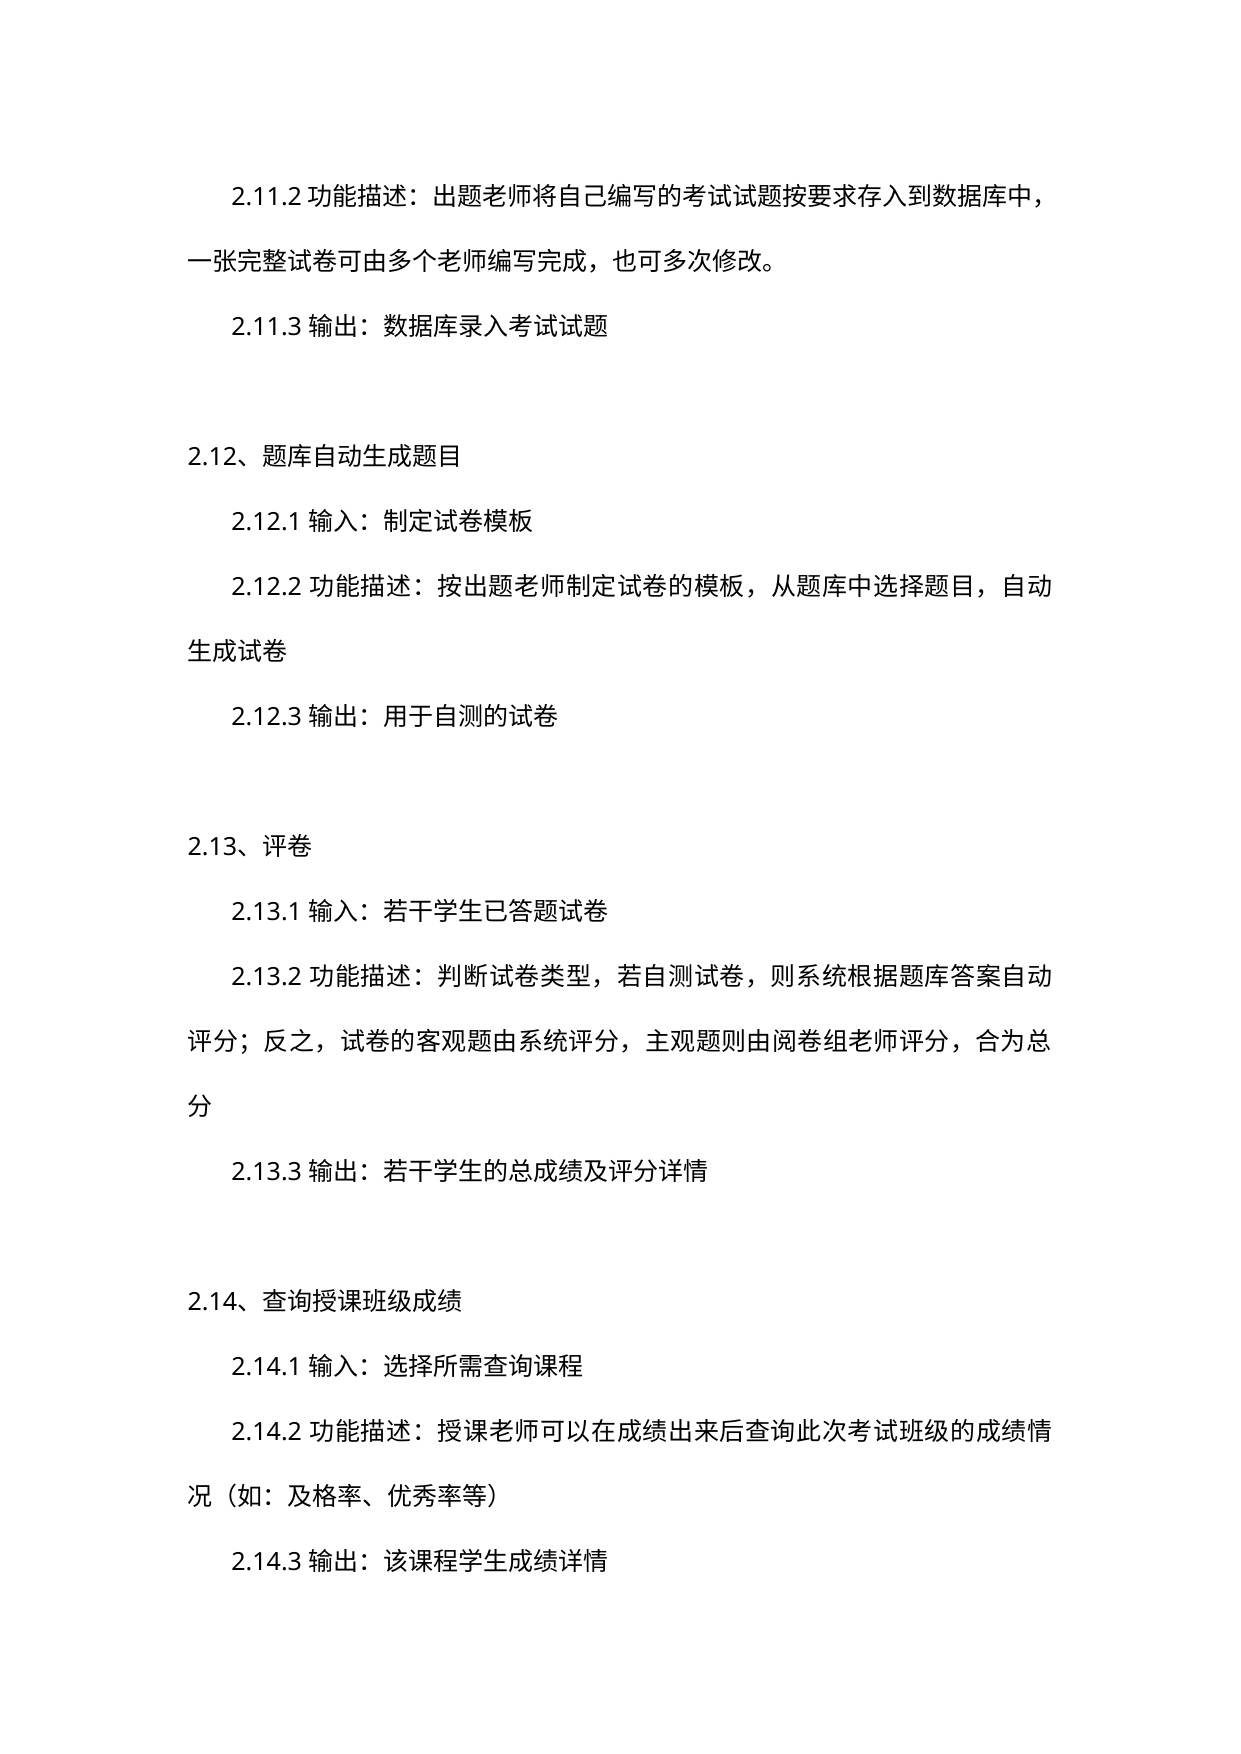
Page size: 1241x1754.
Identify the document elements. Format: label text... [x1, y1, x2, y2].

text 2.12.2 功能描述：按出题老师制定试卷的模板，从题库中选择题目，自动生成试卷 [187, 552, 1053, 682]
text 2.13.2 功能描述：判断试卷类型，若自测试卷，则系统根据题库答案自动评分；反之，试卷的客观题由系统评分，主观题则由阅卷组老师评分，合为总分 [187, 942, 1053, 1137]
text 2.13.3 输出：若干学生的总成绩及评分详情 [187, 1137, 1053, 1202]
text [231, 162, 1053, 227]
text 2.12、题库自动生成题目 [187, 422, 1053, 487]
text 2.14.1 输入：选择所需查询课程 [187, 1332, 1053, 1397]
text 2.11.3 输出：数据库录入考试试题 [187, 292, 1053, 357]
text 2.12.1 输入：制定试卷模板 [187, 487, 1053, 552]
text 2.14.3 输出：该课程学生成绩详情 [187, 1527, 1053, 1592]
text 2.14、查询授课班级成绩 [187, 1267, 1053, 1332]
text 2.14.2 功能描述：授课老师可以在成绩出来后查询此次考试班级的成绩情况（如：及格率、优秀率等） [187, 1397, 1053, 1527]
text 2.12.3 输出：用于自测的试卷 [187, 682, 1053, 747]
text 2.13、评卷 [187, 812, 1053, 877]
text 2.13.1 输入：若干学生已答题试卷 [187, 877, 1053, 942]
text 一张完整试卷可由多个老师编写完成，也可多次修改。 [187, 227, 1053, 292]
